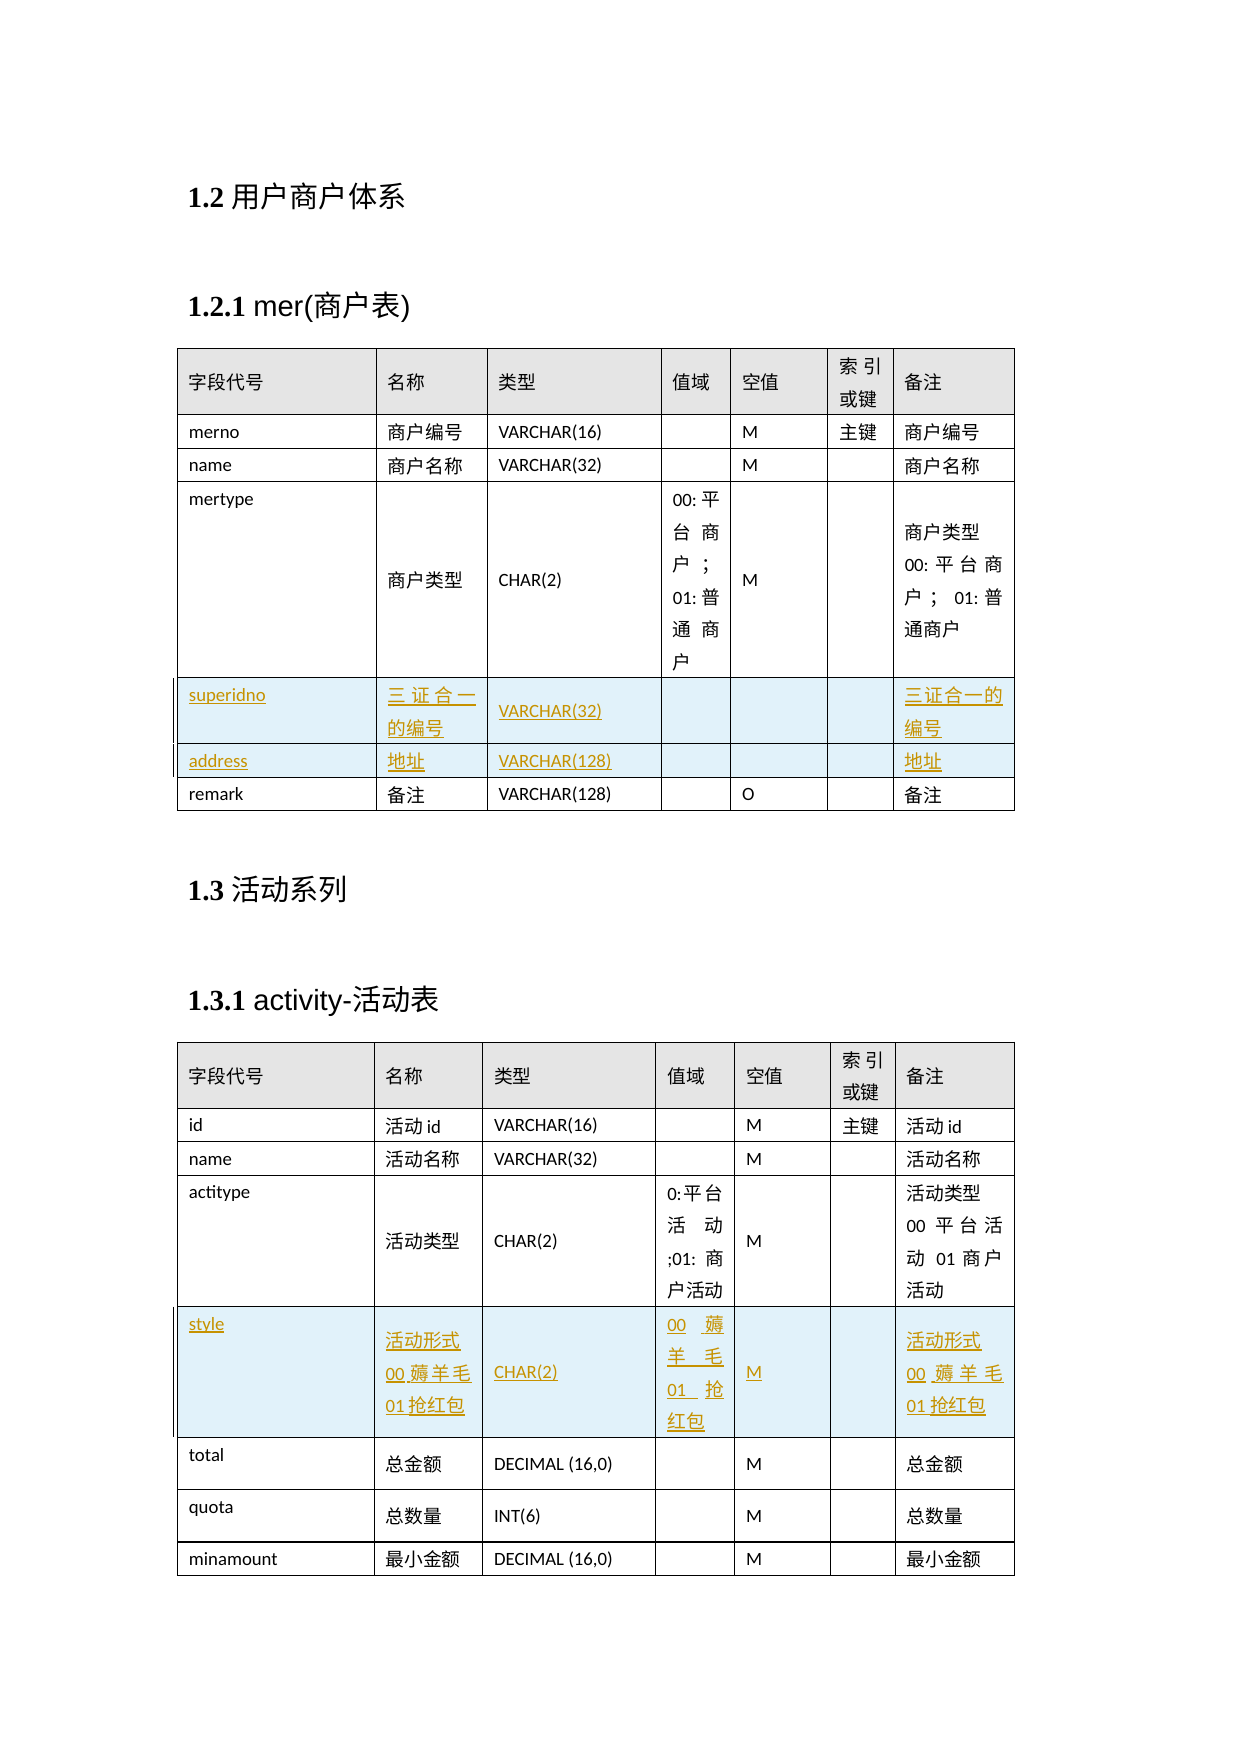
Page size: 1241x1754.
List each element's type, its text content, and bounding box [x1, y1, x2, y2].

table_cell 总数量 [375, 1490, 482, 1541]
table_cell VARCHAR(16) [488, 415, 661, 448]
table_cell remark [178, 778, 376, 810]
table_cell 00:平台商户；01:普通商户 [662, 482, 730, 677]
table_header 名称 [375, 1043, 482, 1108]
table_cell O [731, 778, 827, 810]
table_cell 活动id [375, 1109, 482, 1141]
table_cell [828, 778, 893, 810]
table_cell VARCHAR(16) [483, 1109, 655, 1141]
table_cell [831, 1176, 895, 1306]
table_cell M [731, 482, 827, 677]
table_cell M [735, 1142, 830, 1175]
table_cell [656, 1142, 734, 1175]
table_header 类型 [483, 1043, 655, 1108]
table_cell M [735, 1109, 830, 1141]
table_header 值域 [662, 349, 730, 414]
table_header 名称 [377, 349, 487, 414]
table_header 备注 [894, 349, 1014, 414]
table_cell VARCHAR(32) [488, 449, 661, 481]
table_header 值域 [656, 1043, 734, 1108]
table_cell [656, 1109, 734, 1141]
table_cell id [178, 1109, 374, 1141]
table_cell 主键 [831, 1109, 895, 1141]
table_cell 活动名称 [375, 1142, 482, 1175]
table_header 索引或键 [831, 1043, 895, 1108]
table_cell 活动类型 00平台活动 01商户活动 [896, 1176, 1014, 1306]
table_cell CHAR(2) [483, 1176, 655, 1306]
table_cell M [735, 1543, 830, 1575]
table_cell [656, 1490, 734, 1541]
table_cell 总数量 [896, 1490, 1014, 1541]
table_cell name [178, 1142, 374, 1175]
table_cell CHAR(2) [488, 482, 661, 677]
table_cell 活动id [896, 1109, 1014, 1141]
table_cell [831, 1490, 895, 1541]
table_cell M [735, 1176, 830, 1306]
table_cell [828, 449, 893, 481]
table_cell 商户编号 [377, 415, 487, 448]
subtitle 活动系列 [187, 856, 1053, 921]
subtitle activity-活动表 [187, 965, 1053, 1030]
table_cell VARCHAR(128) [488, 778, 661, 810]
table_cell merno [178, 415, 376, 448]
table_cell 活动类型 [375, 1176, 482, 1306]
table_header 空值 [731, 349, 827, 414]
table_header 空值 [735, 1043, 830, 1108]
table_cell 最小金额 [375, 1543, 482, 1575]
subtitle 用户商户体系 [187, 162, 1053, 227]
table_cell DECIMAL (16,0) [483, 1438, 655, 1489]
table_cell INT(6) [483, 1490, 655, 1541]
table_cell DECIMAL (16,0) [483, 1543, 655, 1575]
table_cell M [731, 415, 827, 448]
table_cell VARCHAR(32) [483, 1142, 655, 1175]
table_header 字段代号 [178, 349, 376, 414]
table_cell mertype [178, 482, 376, 677]
table_cell M [735, 1490, 830, 1541]
table_cell [662, 778, 730, 810]
table_cell 0:平台活动 ;01:商户活动 [656, 1176, 734, 1306]
table_header 备注 [896, 1043, 1014, 1108]
table_cell [831, 1438, 895, 1489]
table_cell total [178, 1438, 374, 1489]
table_cell 总金额 [896, 1438, 1014, 1489]
table_cell actitype [178, 1176, 374, 1306]
table_header 字段代号 [178, 1043, 374, 1108]
table_cell [831, 1543, 895, 1575]
table_cell M [731, 449, 827, 481]
table_cell 活动名称 [896, 1142, 1014, 1175]
table_header 索引或键 [828, 349, 893, 414]
table_header 类型 [488, 349, 661, 414]
table_cell 备注 [894, 778, 1014, 810]
table_cell [831, 1142, 895, 1175]
table_cell 最小金额 [896, 1543, 1014, 1575]
subtitle mer(商户表) [187, 271, 1053, 336]
table_cell 总金额 [375, 1438, 482, 1489]
table_cell [656, 1543, 734, 1575]
table_cell 商户编号 [894, 415, 1014, 448]
table_cell 商户名称 [377, 449, 487, 481]
table_cell [828, 482, 893, 677]
table_cell 备注 [377, 778, 487, 810]
table_cell quota [178, 1490, 374, 1541]
table_cell name [178, 449, 376, 481]
table_cell M [735, 1438, 830, 1489]
table_cell [662, 449, 730, 481]
table_cell [656, 1438, 734, 1489]
table_cell 商户类型 [377, 482, 487, 677]
table_cell 主键 [828, 415, 893, 448]
table_cell [662, 415, 730, 448]
table_cell minamount [178, 1543, 374, 1575]
table_cell 商户类型 00:平台商户；01:普通商户 [894, 482, 1014, 677]
table_cell 商户名称 [894, 449, 1014, 481]
